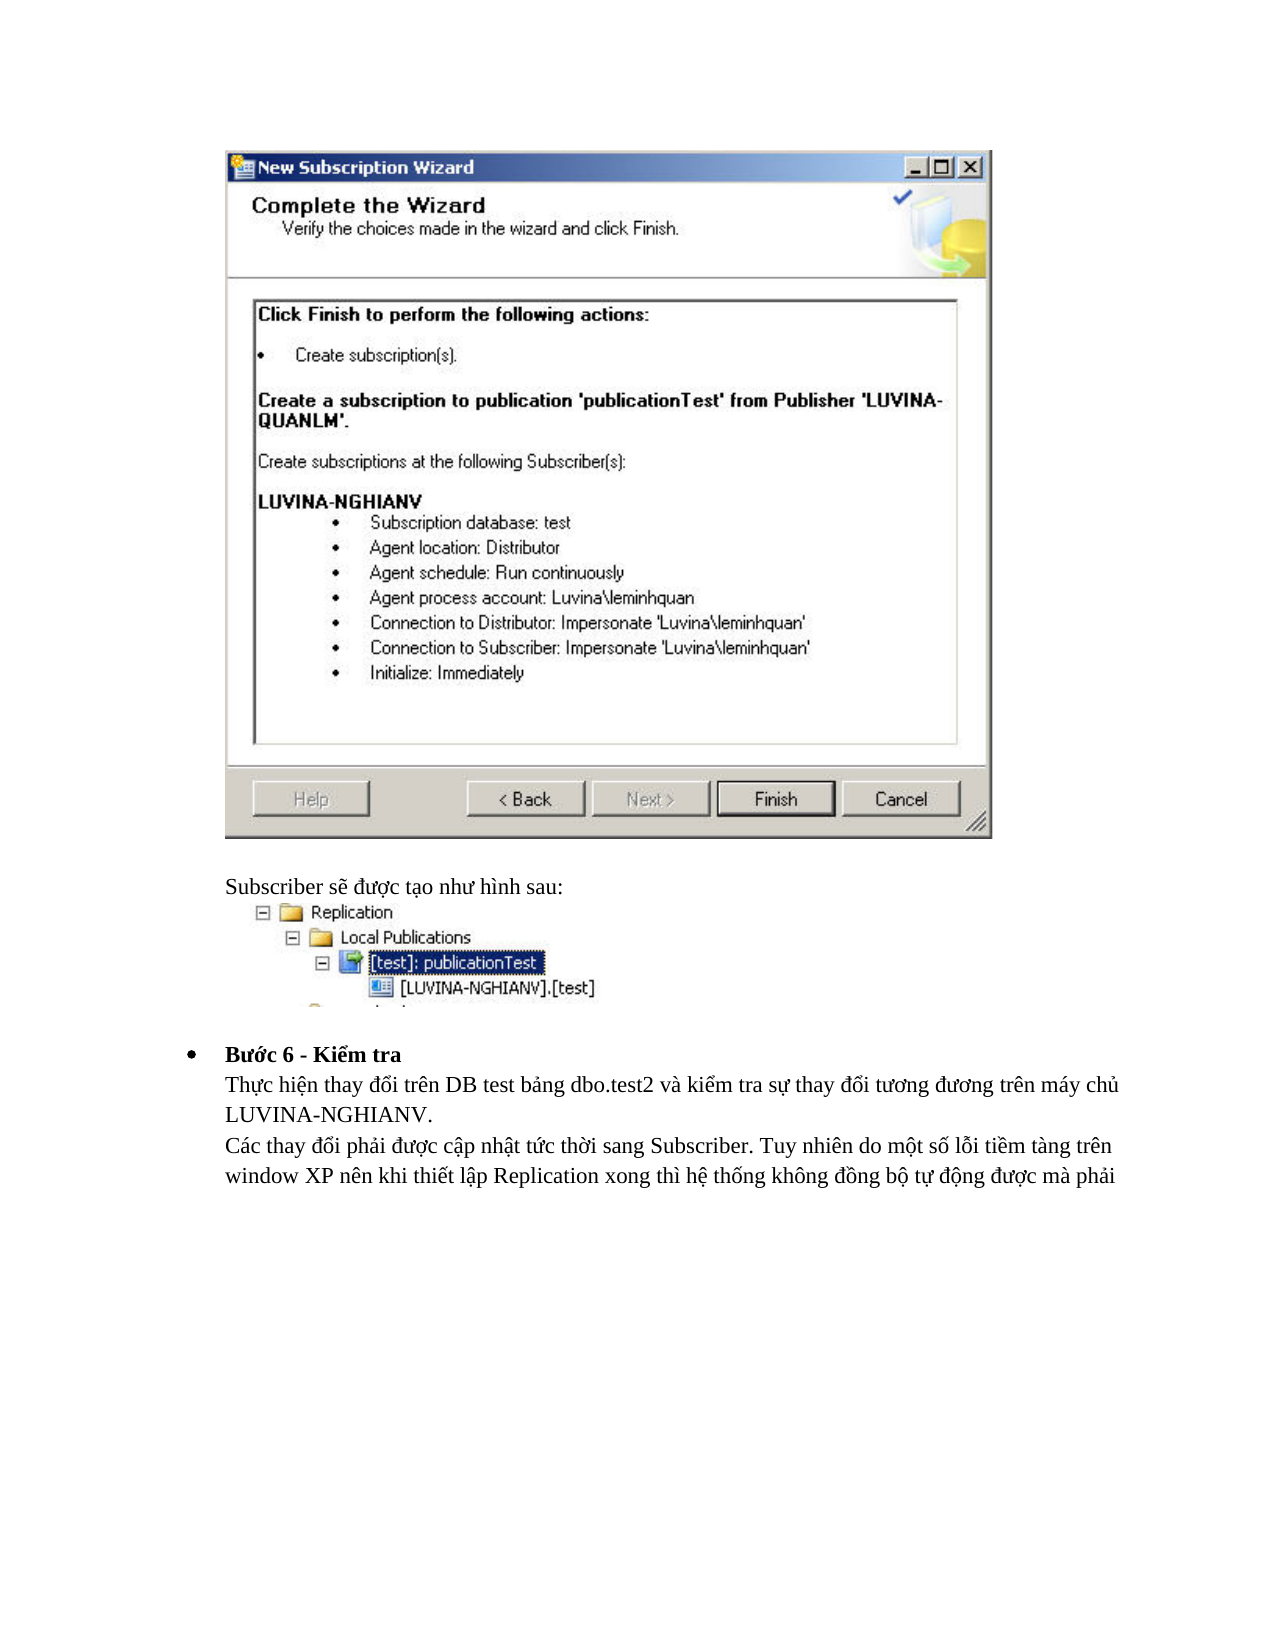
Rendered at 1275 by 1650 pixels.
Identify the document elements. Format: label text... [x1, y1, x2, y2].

list Bước 6 - Kiểm tra [187, 1041, 1125, 1067]
picture [225, 150, 994, 839]
picture [225, 903, 616, 1007]
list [225, 1132, 1125, 1188]
list Subscriber sẽ được tạo như hình sau: [225, 873, 1125, 900]
list Thực hiện thay đổi trên DB test bảng dbo.test2 và kiểm tra sự thay đổi tương đương trên máy chủ LUVINA-NGHIANV. [225, 1071, 1125, 1128]
